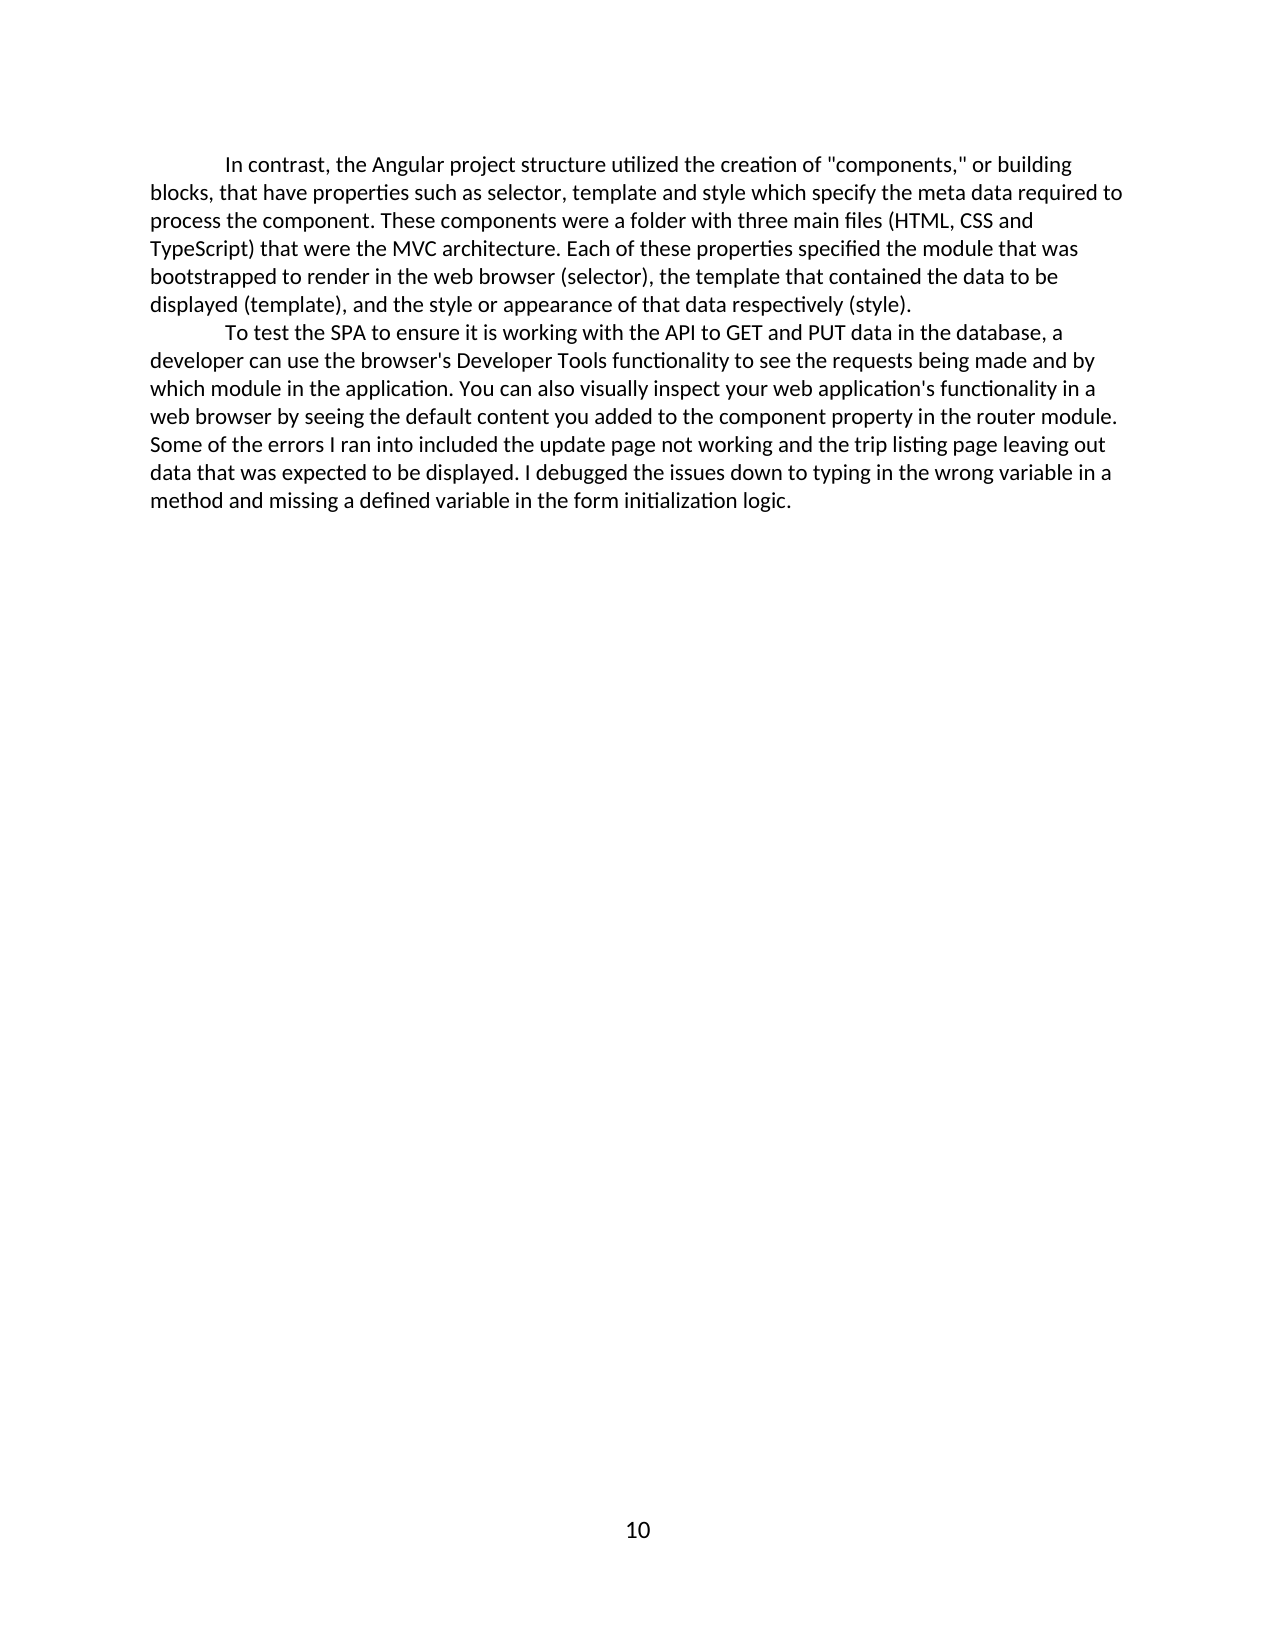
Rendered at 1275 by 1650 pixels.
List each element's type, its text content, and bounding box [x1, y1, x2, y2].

text To test the SPA to ensure it is working with the API to GET and PUT data in the database, a developer can use the browser's Developer Tools functionality to see the requests being made and by which module in the application. You can also visually inspect your web application's functionality in a web browser by seeing the default content you added to the component property in the router module. Some of the errors I ran into included the update page not working and the trip listing page leaving out data that was expected to be displayed. I debugged the issues down to typing in the wrong variable in a method and missing a defined variable in the form initialization logic. [150, 318, 1125, 514]
text In contrast, the Angular project structure utilized the creation of "components," or building blocks, that have properties such as selector, template and style which specify the meta data required to process the component. These components were a folder with three main files (HTML, CSS and TypeScript) that were the MVC architecture. Each of these properties specified the module that was bootstrapped to render in the web browser (selector), the template that contained the data to be displayed (template), and the style or appearance of that data respectively (style). [150, 150, 1125, 318]
